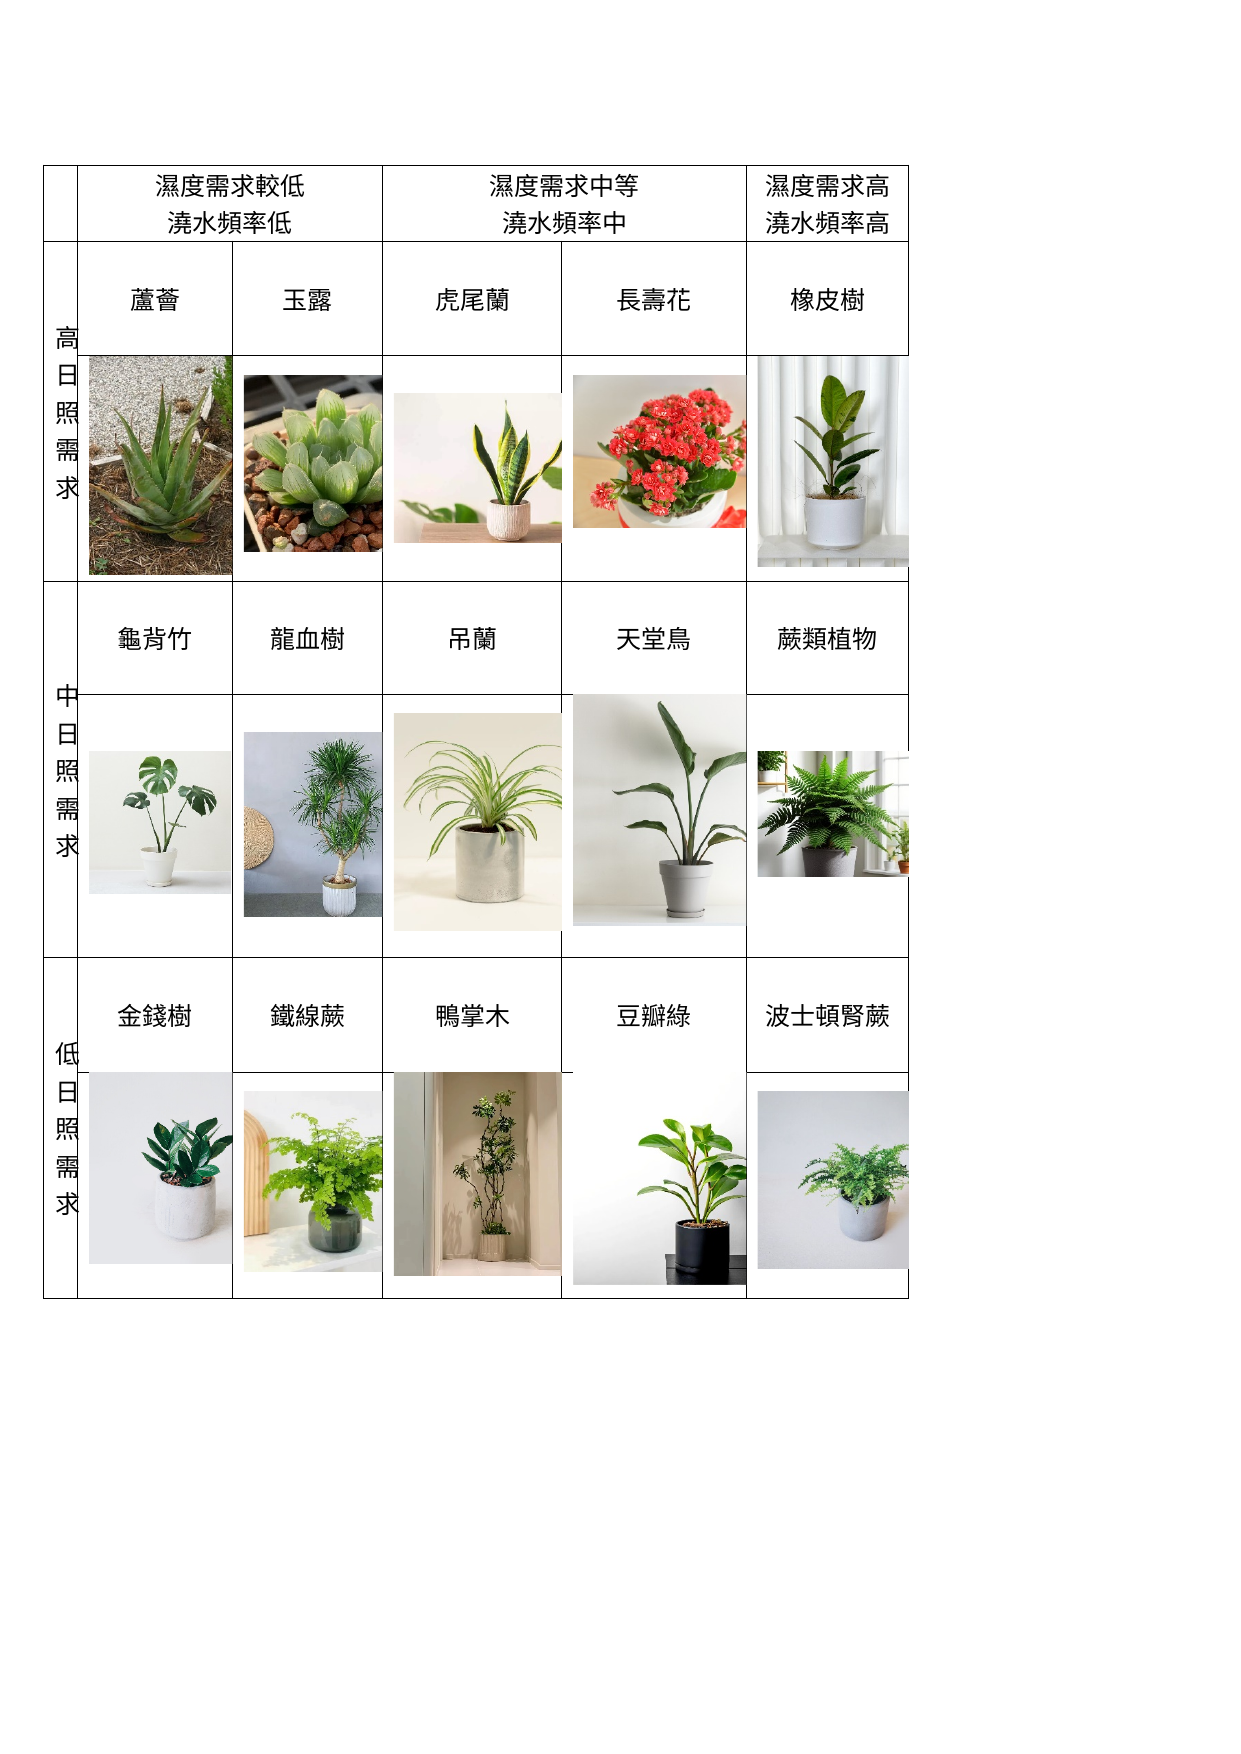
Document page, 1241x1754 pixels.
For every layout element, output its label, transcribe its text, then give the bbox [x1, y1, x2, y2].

picture [243, 1091, 383, 1272]
picture [243, 732, 383, 917]
table_cell [383, 1073, 561, 1298]
table_cell 龍血樹 [233, 582, 382, 694]
table_cell 虎尾蘭 [383, 242, 561, 355]
picture [573, 694, 747, 926]
table_cell 高日照需求 [44, 242, 77, 581]
picture [757, 356, 909, 567]
table_cell 蘆薈 [78, 242, 232, 355]
picture [757, 1091, 909, 1269]
table_cell [233, 695, 382, 957]
picture [89, 751, 232, 894]
picture [393, 1072, 562, 1276]
table_cell [233, 356, 382, 581]
table_header 濕度需求高 澆水頻率高 [747, 166, 908, 241]
picture [243, 375, 383, 552]
picture [757, 751, 909, 877]
picture [393, 393, 562, 543]
table_cell 金錢樹 [78, 958, 232, 1072]
picture [89, 356, 233, 575]
picture [89, 1072, 233, 1264]
table_cell 蕨類植物 [747, 582, 908, 694]
table_cell 長壽花 [562, 242, 746, 355]
table_cell [78, 695, 232, 957]
table_cell 龜背竹 [78, 582, 232, 694]
table_cell 吊蘭 [383, 582, 561, 694]
picture [573, 1072, 747, 1285]
picture [573, 375, 747, 528]
table_cell [383, 695, 561, 957]
table_cell 玉露 [233, 242, 382, 355]
table_cell [747, 1073, 908, 1298]
table_header 濕度需求中等 澆水頻率中 [383, 166, 746, 241]
table_header [44, 166, 77, 241]
table_cell 波士頓腎蕨 [747, 958, 908, 1072]
table_cell [78, 1073, 232, 1298]
table_cell 橡皮樹 [747, 242, 908, 355]
picture [393, 713, 562, 931]
table_cell 天堂鳥 [562, 582, 746, 694]
table_cell 低日照需求 [44, 958, 77, 1298]
table_cell 鴨掌木 [383, 958, 561, 1072]
table_cell [562, 695, 746, 957]
table_cell [747, 695, 908, 957]
table_cell 豆瓣綠 [562, 958, 746, 1072]
table_cell [383, 356, 561, 581]
table_cell [233, 1073, 382, 1298]
table_cell [562, 1073, 746, 1298]
table_cell [747, 356, 908, 581]
table_cell [562, 356, 746, 581]
table_cell 中日照需求 [44, 582, 77, 957]
table_cell 鐵線蕨 [233, 958, 382, 1072]
table_cell [78, 356, 232, 581]
table_header 濕度需求較低 澆水頻率低 [78, 166, 382, 241]
